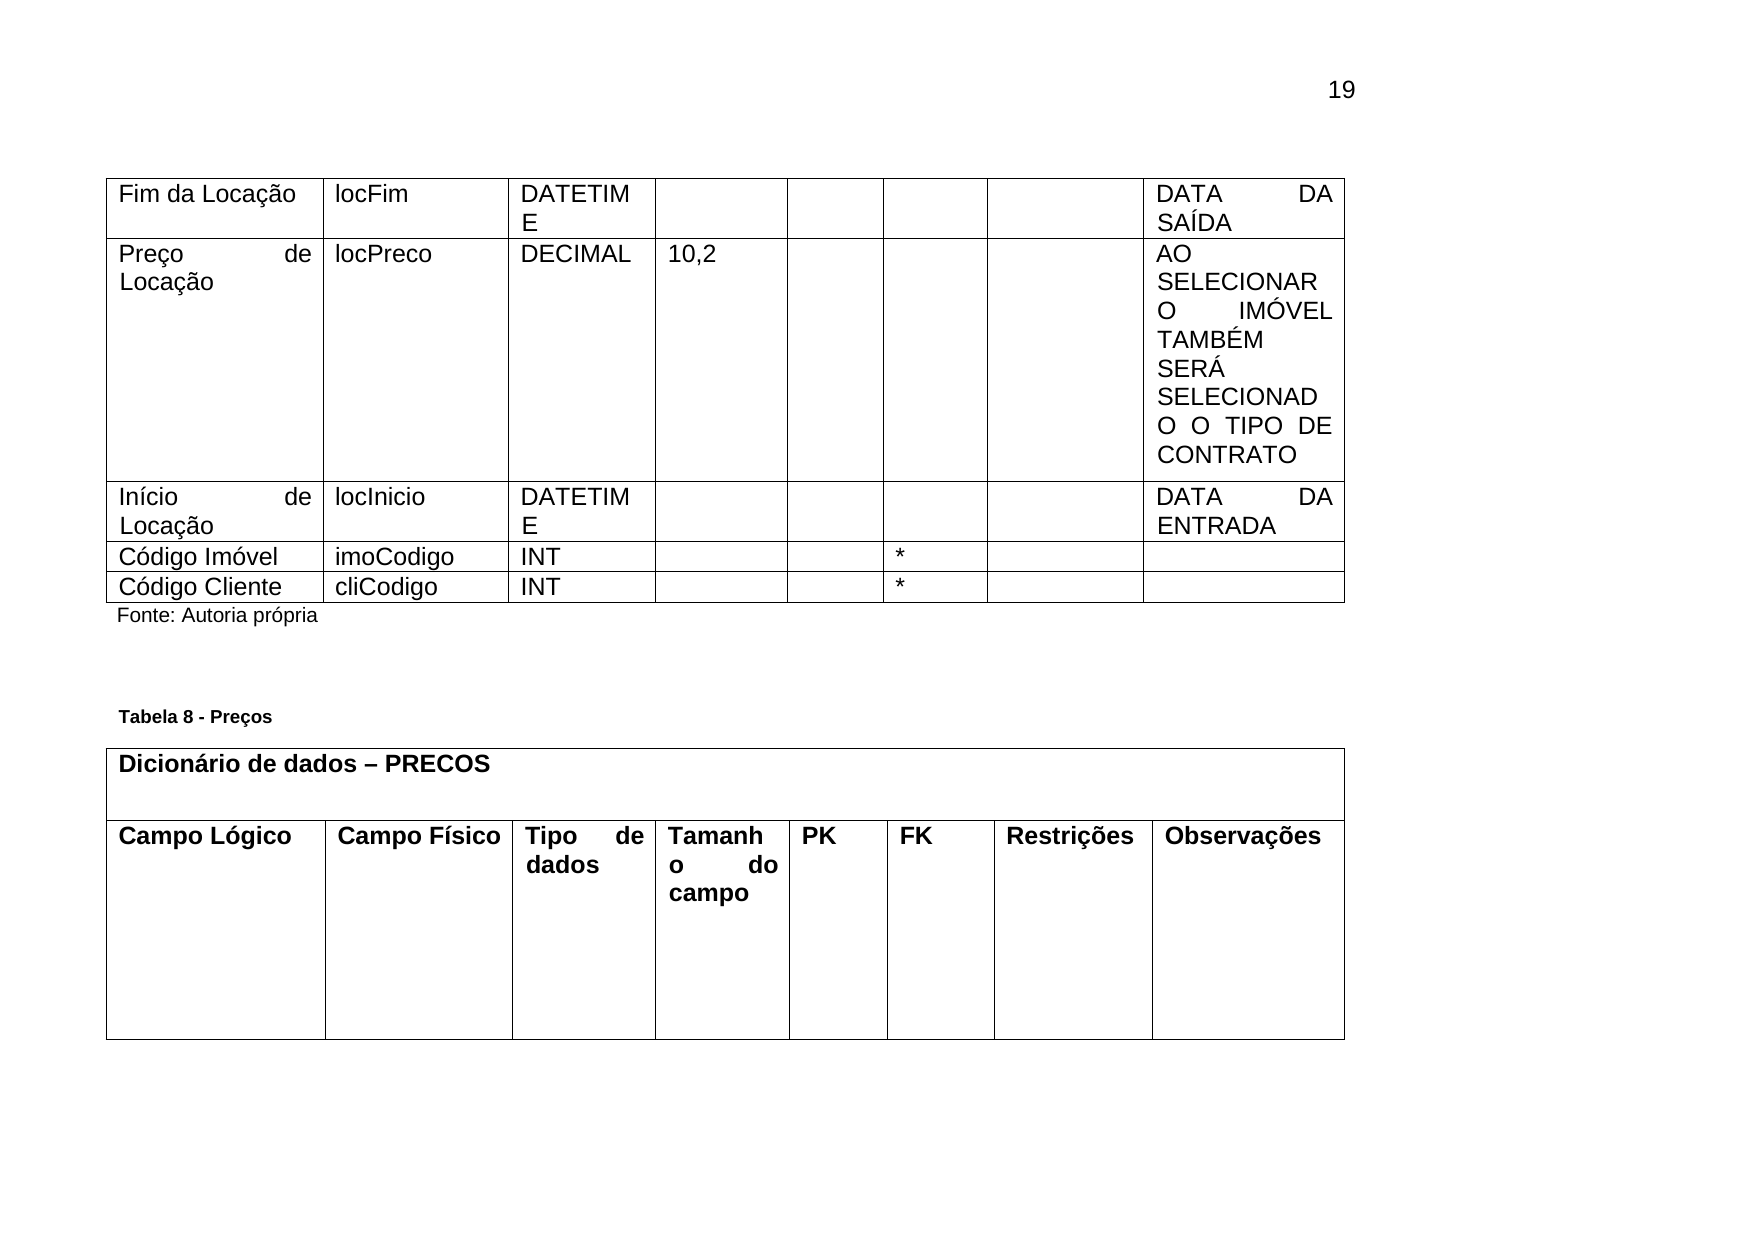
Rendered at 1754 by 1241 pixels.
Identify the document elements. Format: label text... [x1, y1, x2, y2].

table_cell INT [509, 572, 655, 602]
table_cell [988, 482, 1143, 541]
table_cell [788, 542, 883, 571]
text Fonte: Autoria própria [117, 603, 1355, 627]
table_header Dicionário de dados – PRECOS [107, 749, 1344, 820]
table_cell * [884, 542, 987, 571]
table_cell imoCodigo [324, 542, 508, 571]
table_cell Observações [1153, 821, 1344, 1039]
text Tabela 8 - Preços [118, 706, 1355, 727]
table_cell [988, 572, 1143, 602]
table_cell Fim da Locação [107, 179, 323, 237]
table_cell [884, 239, 987, 481]
table_cell [788, 572, 883, 602]
table_cell [884, 482, 987, 541]
table_cell DATETIME [509, 482, 655, 541]
table_cell [988, 542, 1143, 571]
table_cell [1144, 572, 1344, 602]
table_cell locFim [324, 179, 508, 237]
table_cell INT [509, 542, 655, 571]
table_cell [656, 572, 787, 602]
table_cell [656, 179, 787, 237]
table_cell DATETIME [509, 179, 655, 237]
table_cell [884, 179, 987, 237]
table_cell DECIMAL [509, 239, 655, 481]
table_cell PK [790, 821, 887, 1039]
table_cell Início de Locação [107, 482, 323, 541]
table_cell Preço de Locação [107, 239, 323, 481]
table_cell AO SELECIONAR O IMÓVEL TAMBÉM SERÁ SELECIONADO O TIPO DE CONTRATO [1144, 239, 1344, 481]
table_cell Código Cliente [107, 572, 323, 602]
table_cell Restrições [995, 821, 1152, 1039]
table_cell DATA DA SAÍDA [1144, 179, 1344, 237]
table_cell Tamanho do campo [656, 821, 789, 1039]
table_cell locPreco [324, 239, 508, 481]
table_cell Código Imóvel [107, 542, 323, 571]
table_cell [1144, 542, 1344, 571]
table_cell [788, 482, 883, 541]
table_cell [788, 239, 883, 481]
table_cell [988, 239, 1143, 481]
table_cell FK [888, 821, 994, 1039]
table_cell cliCodigo [324, 572, 508, 602]
table_cell Campo Lógico [107, 821, 325, 1039]
table_cell DATA DA ENTRADA [1144, 482, 1344, 541]
table_cell [988, 179, 1143, 237]
table_cell Tipo de dados [513, 821, 655, 1039]
table_cell Campo Físico [326, 821, 512, 1039]
table_cell [656, 542, 787, 571]
table_cell locInicio [324, 482, 508, 541]
table_cell * [884, 572, 987, 602]
table_cell [656, 482, 787, 541]
table_cell 10,2 [656, 239, 787, 481]
table_cell [788, 179, 883, 237]
